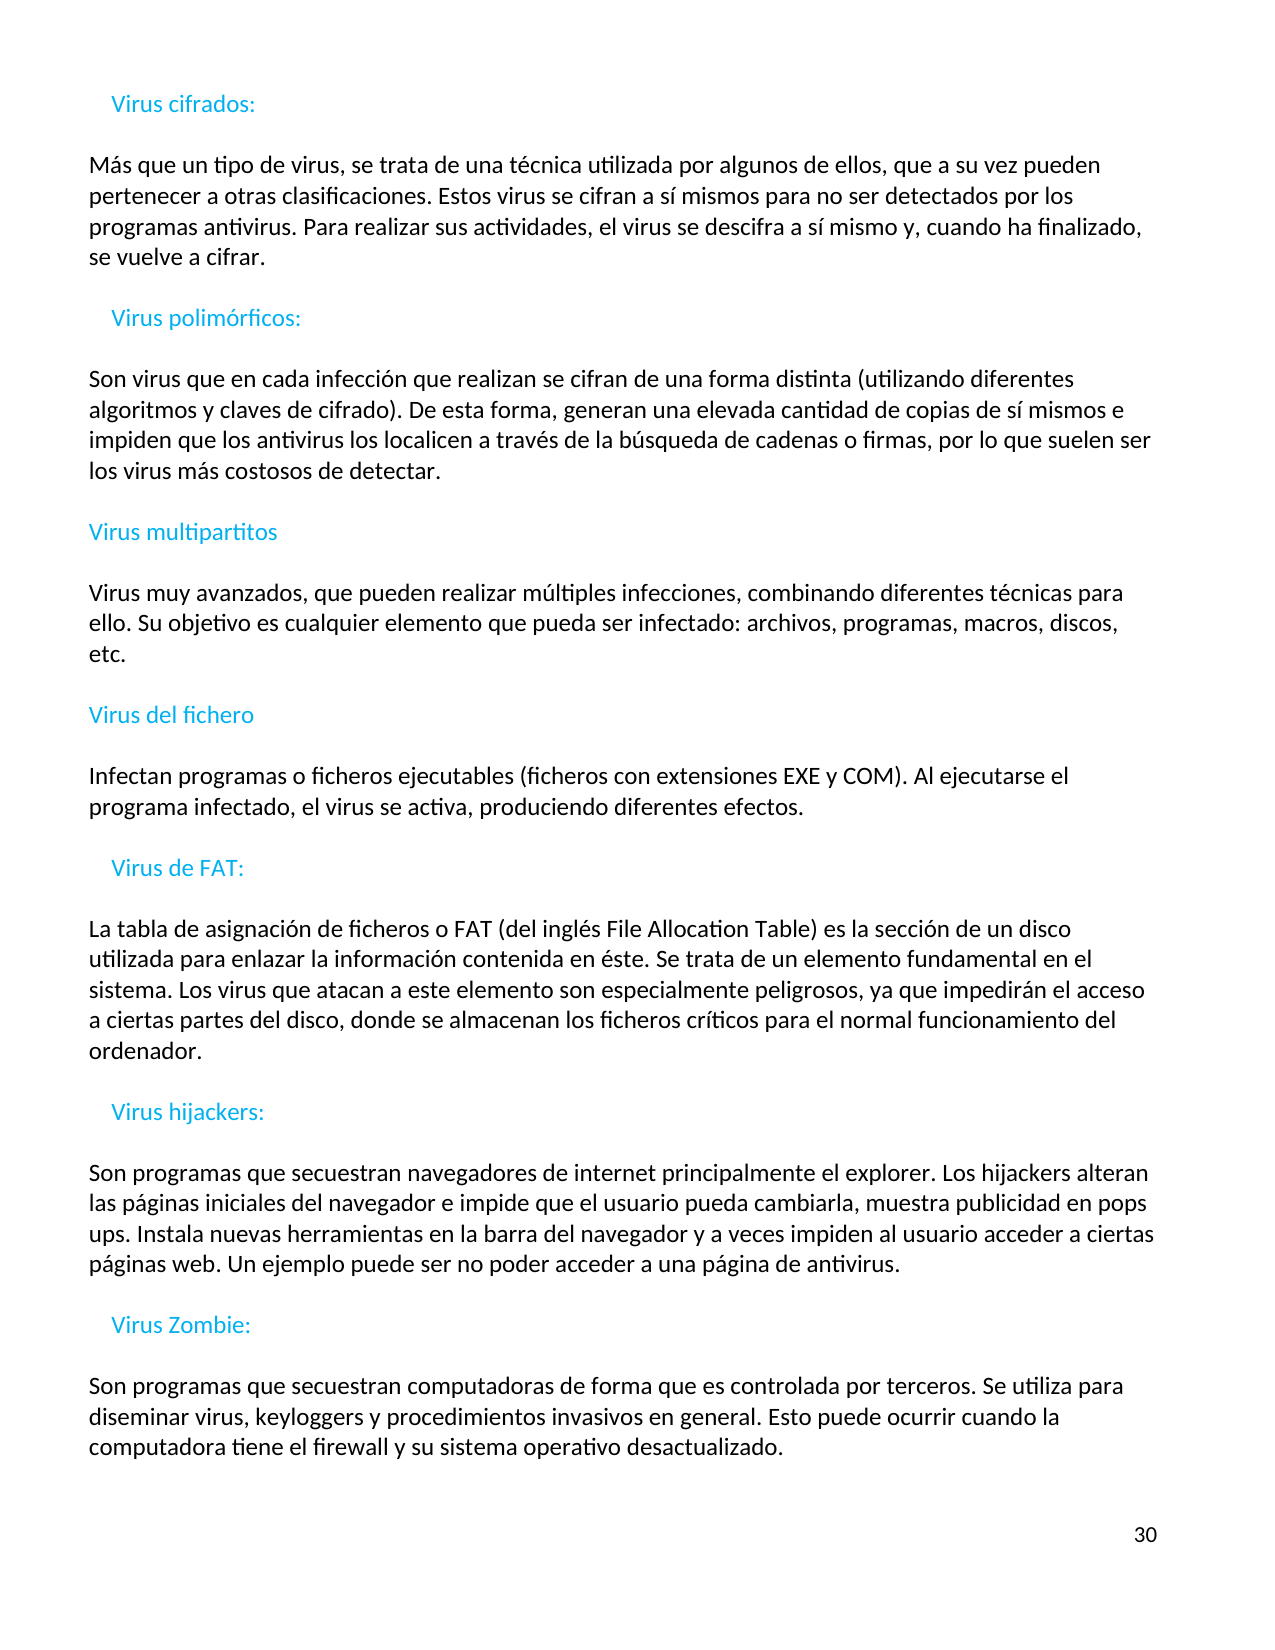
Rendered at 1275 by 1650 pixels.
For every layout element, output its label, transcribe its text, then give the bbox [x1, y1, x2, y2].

text Son programas que secuestran computadoras de forma que es controlada por terceros. Se utiliza para diseminar virus, keyloggers y procedimientos invasivos en general. Esto puede ocurrir cuando la computadora tiene el firewall y su sistema operativo desactualizado. [89, 1371, 1157, 1462]
text Virus muy avanzados, que pueden realizar múltiples infecciones, combinando diferentes técnicas para ello. Su objetivo es cualquier elemento que pueda ser infectado: archivos, programas, macros, discos, etc. [89, 577, 1157, 668]
text Virus del fichero [89, 699, 1157, 729]
text Virus Zombie: [89, 1309, 1157, 1340]
text Son programas que secuestran navegadores de internet principalmente el explorer. Los hijackers alteran las páginas iniciales del navegador e impide que el usuario pueda cambiarla, muestra publicidad en pops ups. Instala nuevas herramientas en la barra del navegador y a veces impiden al usuario acceder a ciertas páginas web. Un ejemplo puede ser no poder acceder a una página de antivirus. [89, 1157, 1157, 1279]
text Virus polimórficos: [89, 302, 1157, 333]
text Infectan programas o ficheros ejecutables (ficheros con extensiones EXE y COM). Al ejecutarse el programa infectado, el virus se activa, produciendo diferentes efectos. [89, 760, 1157, 821]
text Virus hijackers: [89, 1096, 1157, 1126]
text Virus cifrados: [89, 89, 1157, 119]
text Virus de FAT: [89, 852, 1157, 882]
text Son virus que en cada infección que realizan se cifran de una forma distinta (utilizando diferentes algoritmos y claves de cifrado). De esta forma, generan una elevada cantidad de copias de sí mismos e impiden que los antivirus los localicen a través de la búsqueda de cadenas o firmas, por lo que suelen ser los virus más costosos de detectar. [89, 363, 1157, 485]
text Virus multipartitos [89, 516, 1157, 546]
text La tabla de asignación de ficheros o FAT (del inglés File Allocation Table) es la sección de un disco utilizada para enlazar la información contenida en éste. Se trata de un elemento fundamental en el sistema. Los virus que atacan a este elemento son especialmente peligrosos, ya que impedirán el acceso a ciertas partes del disco, donde se almacenan los ficheros críticos para el normal funcionamiento del ordenador. [89, 913, 1157, 1065]
text Más que un tipo de virus, se trata de una técnica utilizada por algunos de ellos, que a su vez pueden pertenecer a otras clasificaciones. Estos virus se cifran a sí mismos para no ser detectados por los programas antivirus. Para realizar sus actividades, el virus se descifra a sí mismo y, cuando ha finalizado, se vuelve a cifrar. [89, 150, 1157, 272]
